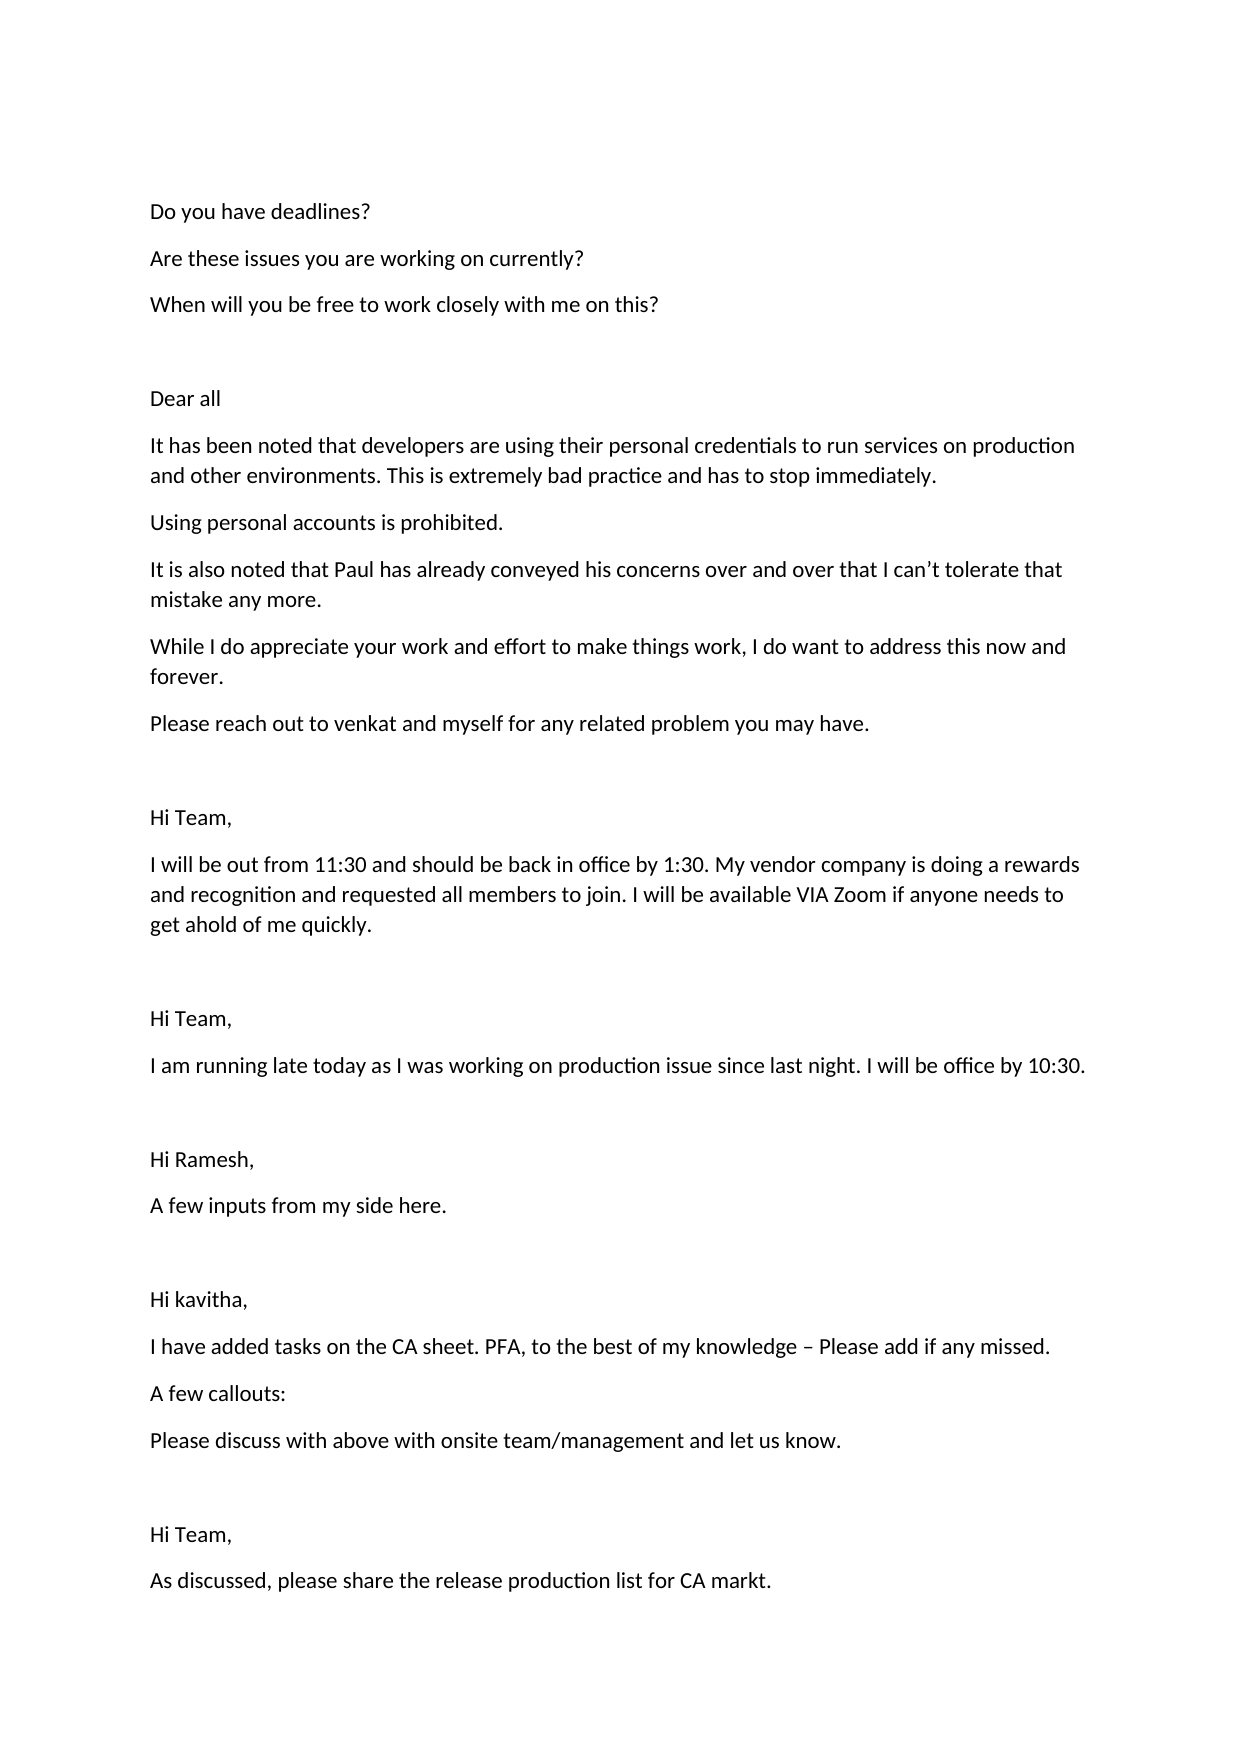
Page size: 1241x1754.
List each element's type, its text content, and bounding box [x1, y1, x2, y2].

text Please reach out to venkat and myself for any related problem you may have. [150, 709, 1090, 737]
text Dear all [150, 384, 1090, 412]
text Hi Team, [150, 803, 1090, 831]
text Hi Team, [150, 1004, 1090, 1032]
text I will be out from 11:30 and should be back in office by 1:30. My vendor company is doing a rewards and recognition and requested all members to join. I will be available VIA Zoom if anyone needs to get ahold of me quickly. [150, 850, 1090, 938]
text It has been noted that developers are using their personal credentials to run services on production and other environments. This is extremely bad practice and has to stop immediately. [150, 431, 1090, 489]
text While I do appreciate your work and effort to make things work, I do want to address this now and forever. [150, 632, 1090, 691]
text Hi Team, [150, 1520, 1090, 1548]
text Hi kavitha, [150, 1285, 1090, 1313]
text A few inputs from my side here. [150, 1192, 1090, 1220]
text When will you be free to work closely with me on this? [150, 291, 1090, 319]
text Please discuss with above with onsite team/management and let us know. [150, 1426, 1090, 1454]
text It is also noted that Paul has already conveyed his concerns over and over that I can’t tolerate that mistake any more. [150, 555, 1090, 613]
text A few callouts: [150, 1379, 1090, 1407]
text Hi Ramesh, [150, 1145, 1090, 1173]
text Do you have deadlines? [150, 197, 1090, 225]
text Are these issues you are working on currently? [150, 244, 1090, 272]
text I have added tasks on the CA sheet. PFA, to the best of my knowledge – Please add if any missed. [150, 1332, 1090, 1360]
text As discussed, please share the release production list for CA markt. [150, 1567, 1090, 1595]
text I am running late today as I was working on production issue since last night. I will be office by 10:30. [150, 1051, 1090, 1079]
text Using personal accounts is prohibited. [150, 508, 1090, 536]
